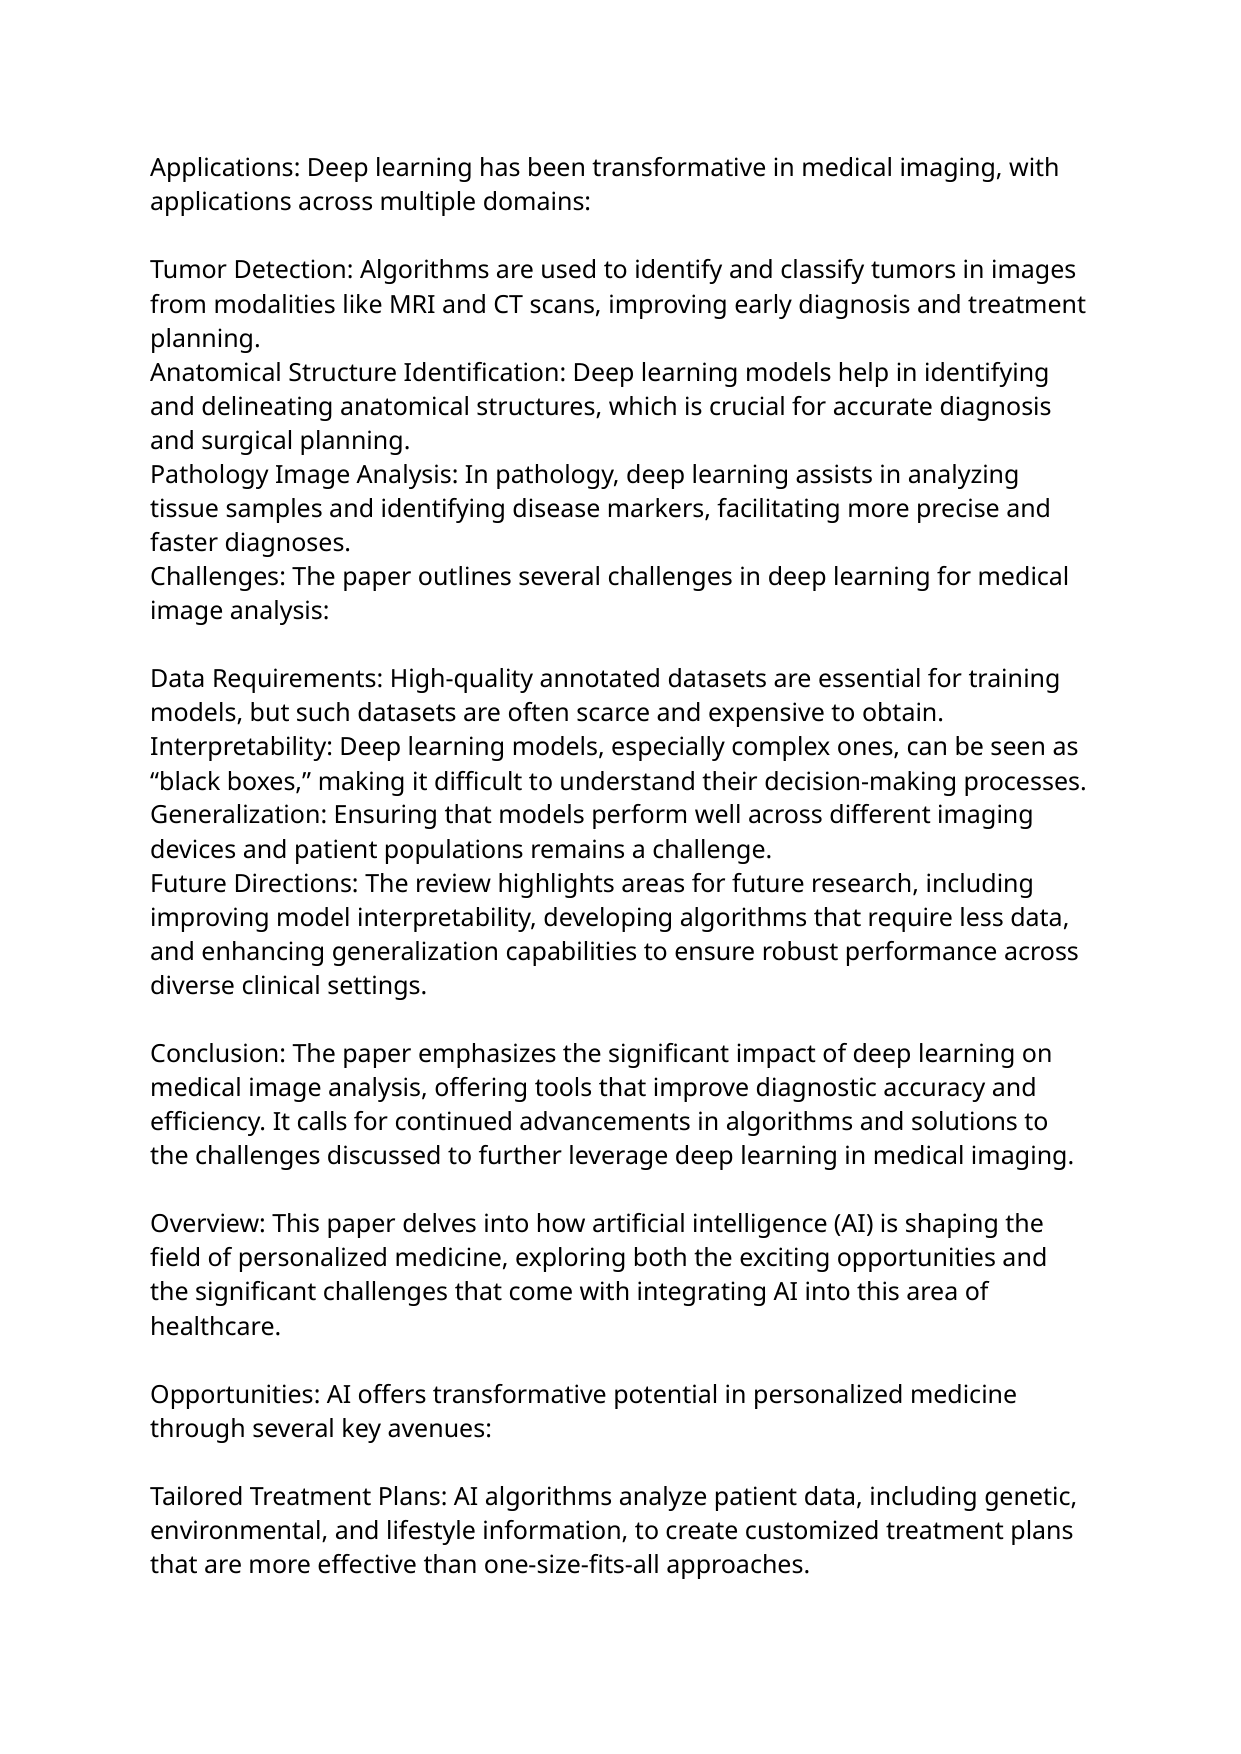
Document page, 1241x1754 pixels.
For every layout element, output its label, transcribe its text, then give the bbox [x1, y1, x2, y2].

text Tailored Treatment Plans: AI algorithms analyze patient data, including genetic, environmental, and lifestyle information, to create customized treatment plans that are more effective than one-size-fits-all approaches. [150, 1478, 1090, 1581]
text Opportunities: AI offers transformative potential in personalized medicine through several key avenues: [150, 1376, 1090, 1444]
text Pathology Image Analysis: In pathology, deep learning assists in analyzing tissue samples and identifying disease markers, facilitating more precise and faster diagnoses. [150, 457, 1090, 559]
text Conclusion: The paper emphasizes the significant impact of deep learning on medical image analysis, offering tools that improve diagnostic accuracy and efficiency. It calls for continued advancements in algorithms and solutions to the challenges discussed to further leverage deep learning in medical imaging. [150, 1036, 1090, 1172]
text Data Requirements: High-quality annotated datasets are essential for training models, but such datasets are often scarce and expensive to obtain. [150, 661, 1090, 729]
text Tumor Detection: Algorithms are used to identify and classify tumors in images from modalities like MRI and CT scans, improving early diagnosis and treatment planning. [150, 252, 1090, 354]
text Applications: Deep learning has been transformative in medical imaging, with applications across multiple domains: [150, 150, 1090, 218]
text Challenges: The paper outlines several challenges in deep learning for medical image analysis: [150, 559, 1090, 627]
text Future Directions: The review highlights areas for future research, including improving model interpretability, developing algorithms that require less data, and enhancing generalization capabilities to ensure robust performance across diverse clinical settings. [150, 865, 1090, 1002]
text Generalization: Ensuring that models perform well across different imaging devices and patient populations remains a challenge. [150, 797, 1090, 865]
text Overview: This paper delves into how artificial intelligence (AI) is shaping the field of personalized medicine, exploring both the exciting opportunities and the significant challenges that come with integrating AI into this area of healthcare. [150, 1206, 1090, 1342]
text Interpretability: Deep learning models, especially complex ones, can be seen as “black boxes,” making it difficult to understand their decision-making processes. [150, 729, 1090, 797]
text Anatomical Structure Identification: Deep learning models help in identifying and delineating anatomical structures, which is crucial for accurate diagnosis and surgical planning. [150, 354, 1090, 457]
